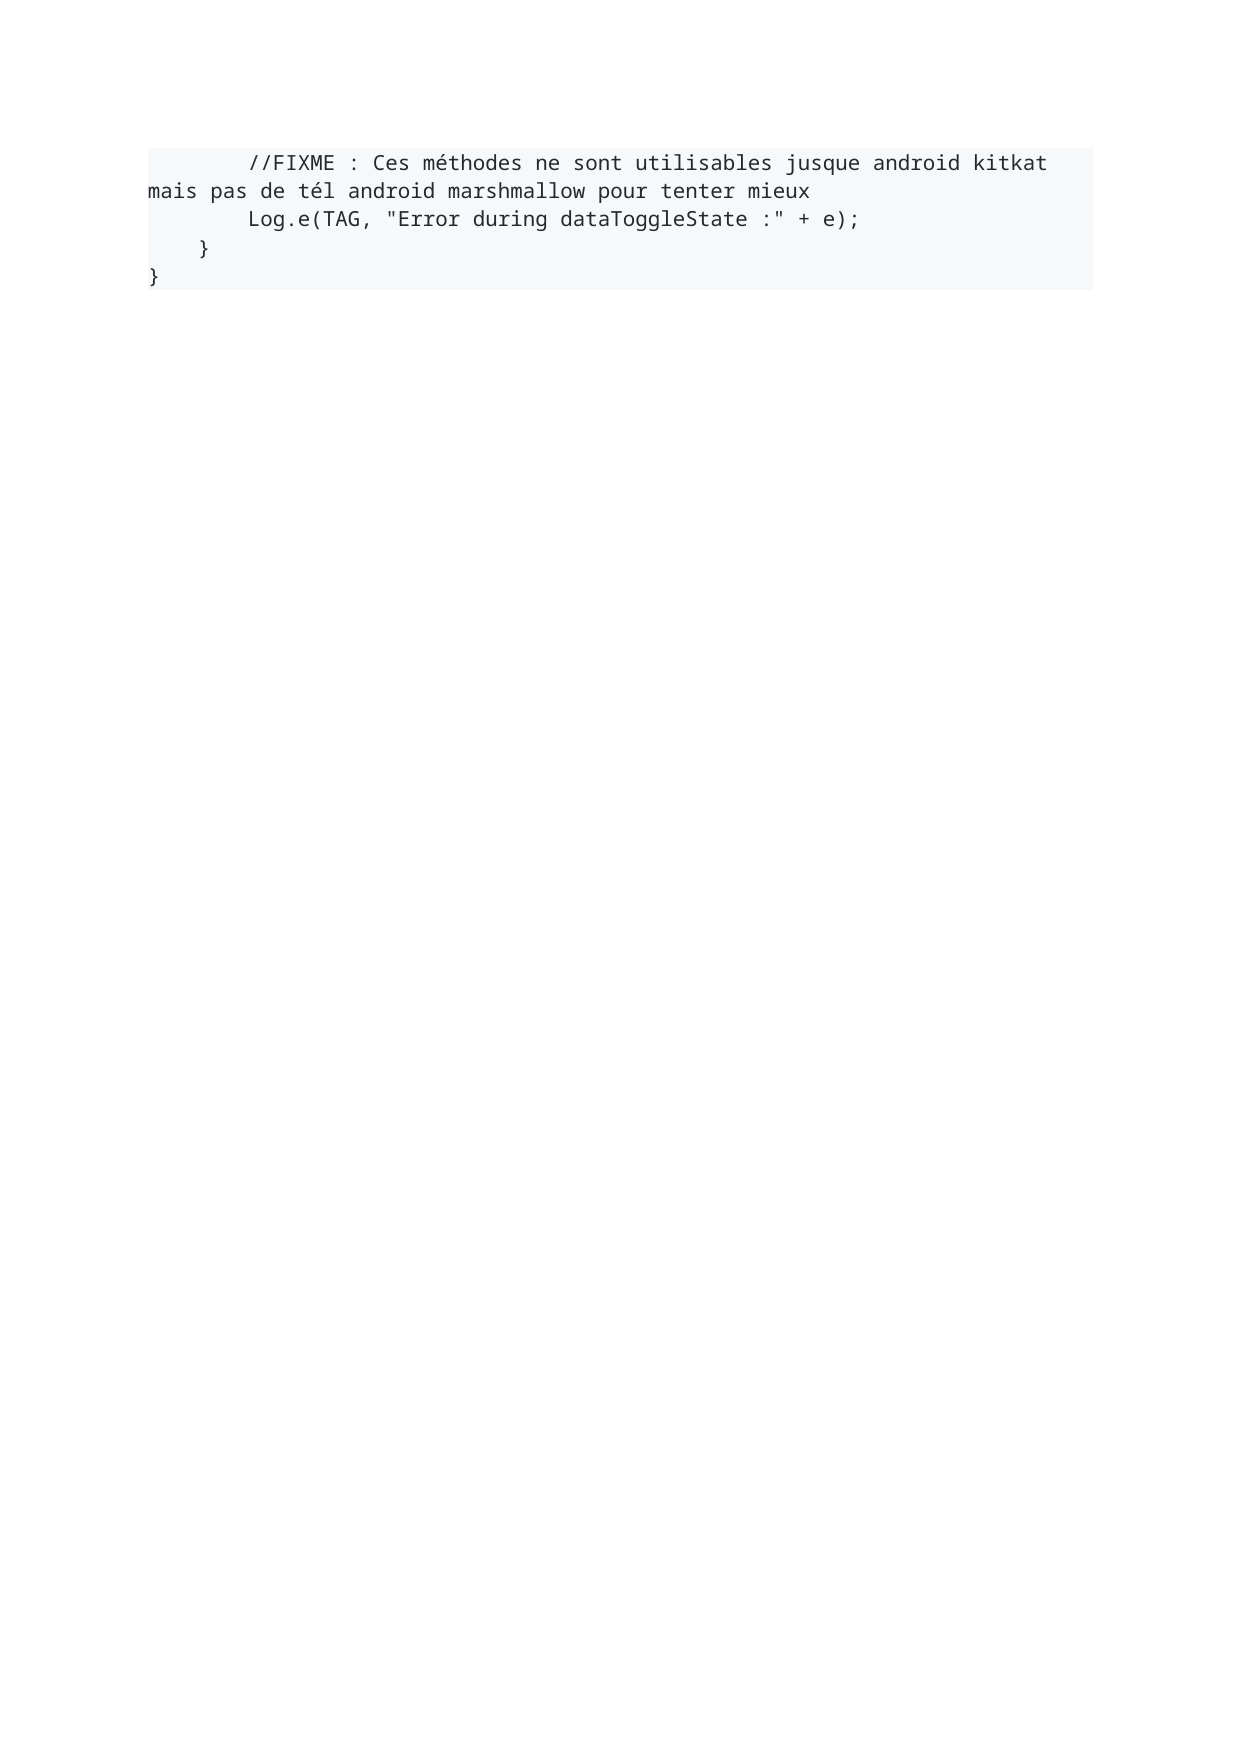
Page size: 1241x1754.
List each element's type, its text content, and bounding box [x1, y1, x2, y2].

text //FIXME : Ces méthodes ne sont utilisables jusque android kitkat mais pas de tél android marshmallow pour tenter mieux [148, 148, 1093, 204]
text Log.e(TAG, "Error during dataToggleState :" + e); [148, 204, 1093, 233]
text } [148, 261, 1093, 290]
text } [148, 233, 1093, 261]
